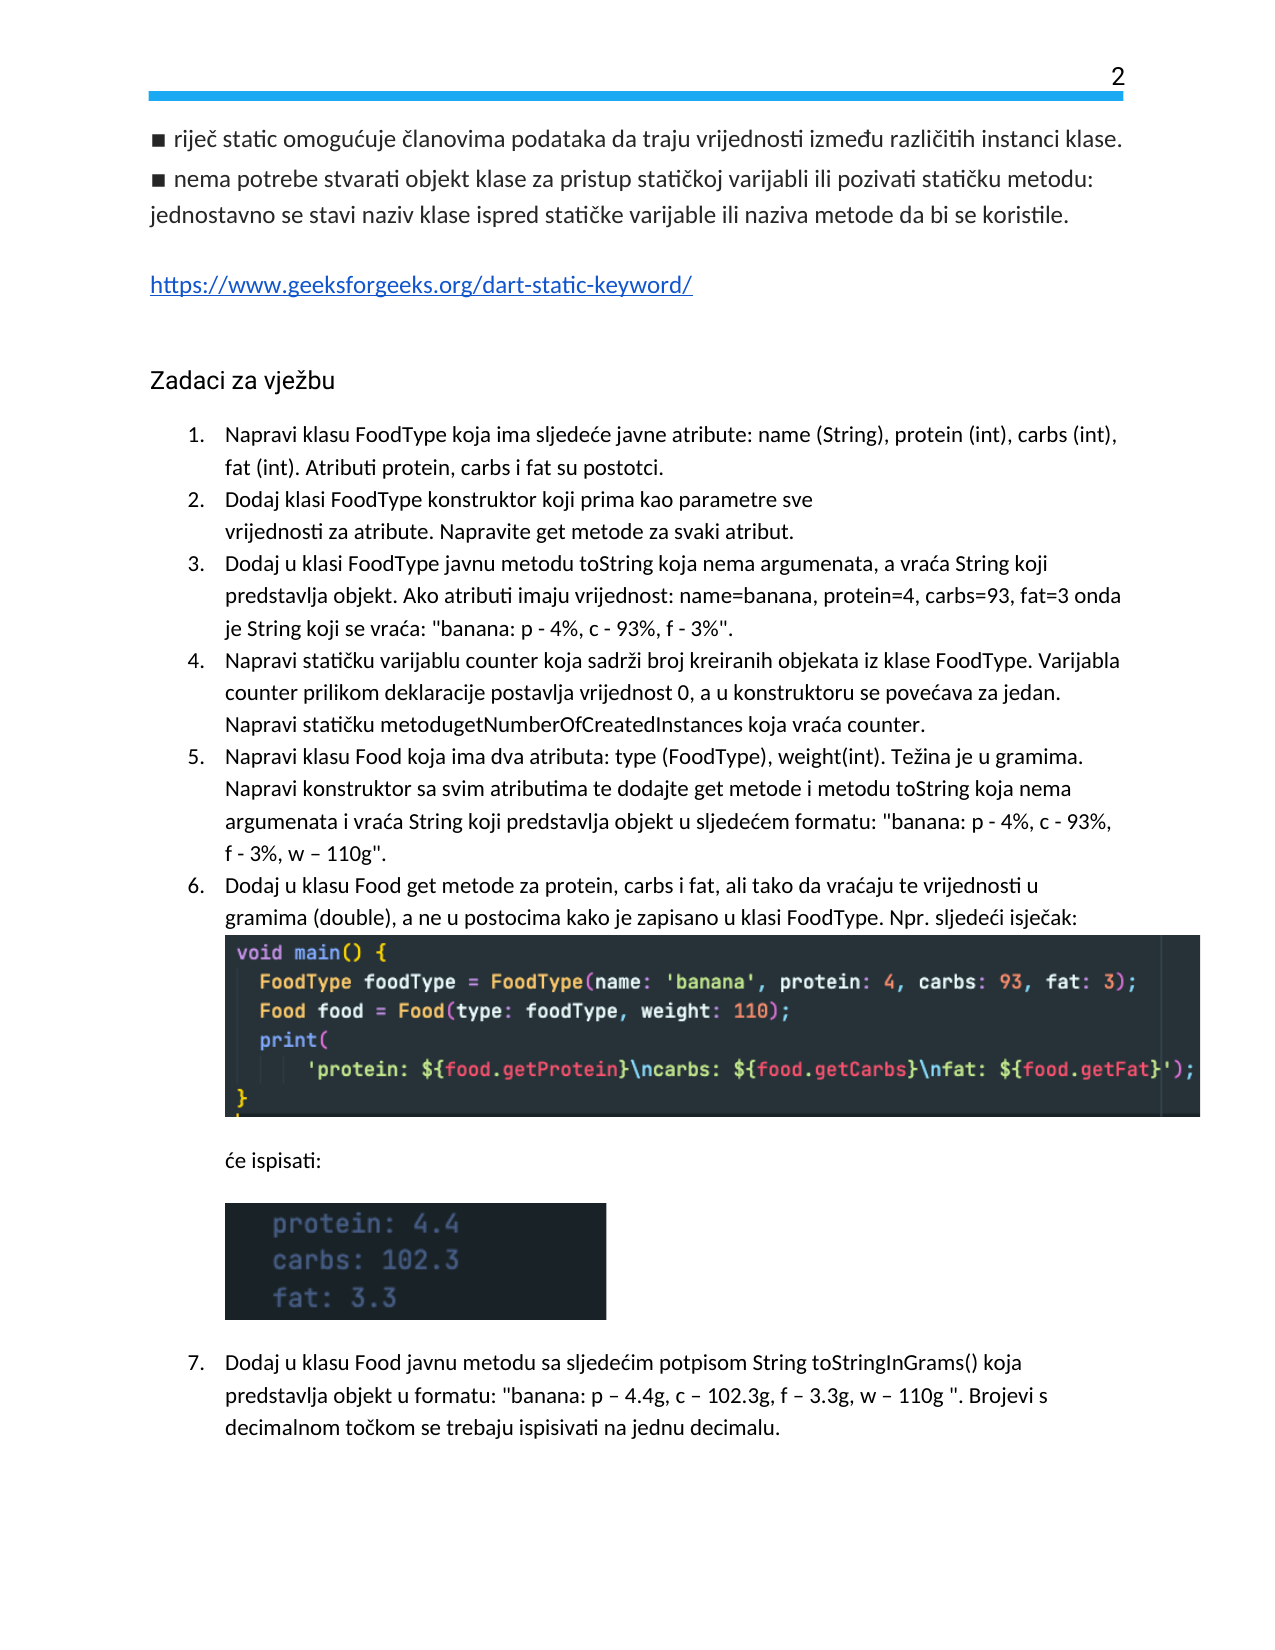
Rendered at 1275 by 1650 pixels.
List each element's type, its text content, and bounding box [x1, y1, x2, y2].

list Napravi klasu Food koja ima dva atributa: type (FoodType), weight(int). Težina je u gramima. Napravi konstruktor sa svim atributima te dodajte get metode i metodu toString koja nema argumenata i vraća String koji predstavlja objekt u sljedećem formatu: "banana: p - 4%, c - 93%, f - 3%, w – 110g". [187, 742, 1125, 867]
list Napravi klasu FoodType koja ima sljedeće javne atribute: name (String), protein (int), carbs (int), fat (int). Atributi protein, carbs i fat su postotci. [187, 421, 1125, 481]
text https://www.geeksforgeeks.org/dart-static-keyword/ [150, 269, 1125, 299]
list Napravi statičku varijablu counter koja sadrži broj kreiranih objekata iz klase FoodType. Varijabla counter prilikom deklaracije postavlja vrijednost 0, a u konstruktoru se povećava za jedan. Napravi statičku metodugetNumberOfCreatedInstances koja vraća counter. [187, 646, 1125, 738]
text Zadaci za vježbu [150, 366, 1125, 396]
list Dodaj klasi FoodType konstruktor koji prima kao parametre sve vrijednosti za atribute. Napravite get metode za svaki atribut. [187, 485, 1125, 545]
text ▪ nema potrebe stvarati objekt klase za pristup statičkoj varijabli ili pozivati statičku metodu: jednostavno se stavi naziv klase ispred statičke varijable ili naziva metode da bi se koristile. [150, 160, 1125, 229]
list Dodaj u klasu Food javnu metodu sa sljedećim potpisom String toStringInGrams() koja predstavlja objekt u formatu: "banana: p – 4.4g, c – 102.3g, f – 3.3g, w – 110g ". Brojevi s decimalnom točkom se trebaju ispisivati na jednu decimalu. [187, 1348, 1125, 1441]
picture [225, 1203, 607, 1320]
picture [225, 935, 1200, 1117]
text će ispisati: [150, 1146, 1125, 1174]
picture [148, 91, 1124, 101]
text ▪ riječ static omogućuje članovima podataka da traju vrijednosti između različitih instanci klase. [150, 121, 1125, 155]
list Dodaj u klasi FoodType javnu metodu toString koja nema argumenata, a vraća String koji predstavlja objekt. Ako atributi imaju vrijednost: name=banana, protein=4, carbs=93, fat=3 onda je String koji se vraća: "banana: p - 4%, c - 93%, f - 3%". [187, 549, 1125, 642]
